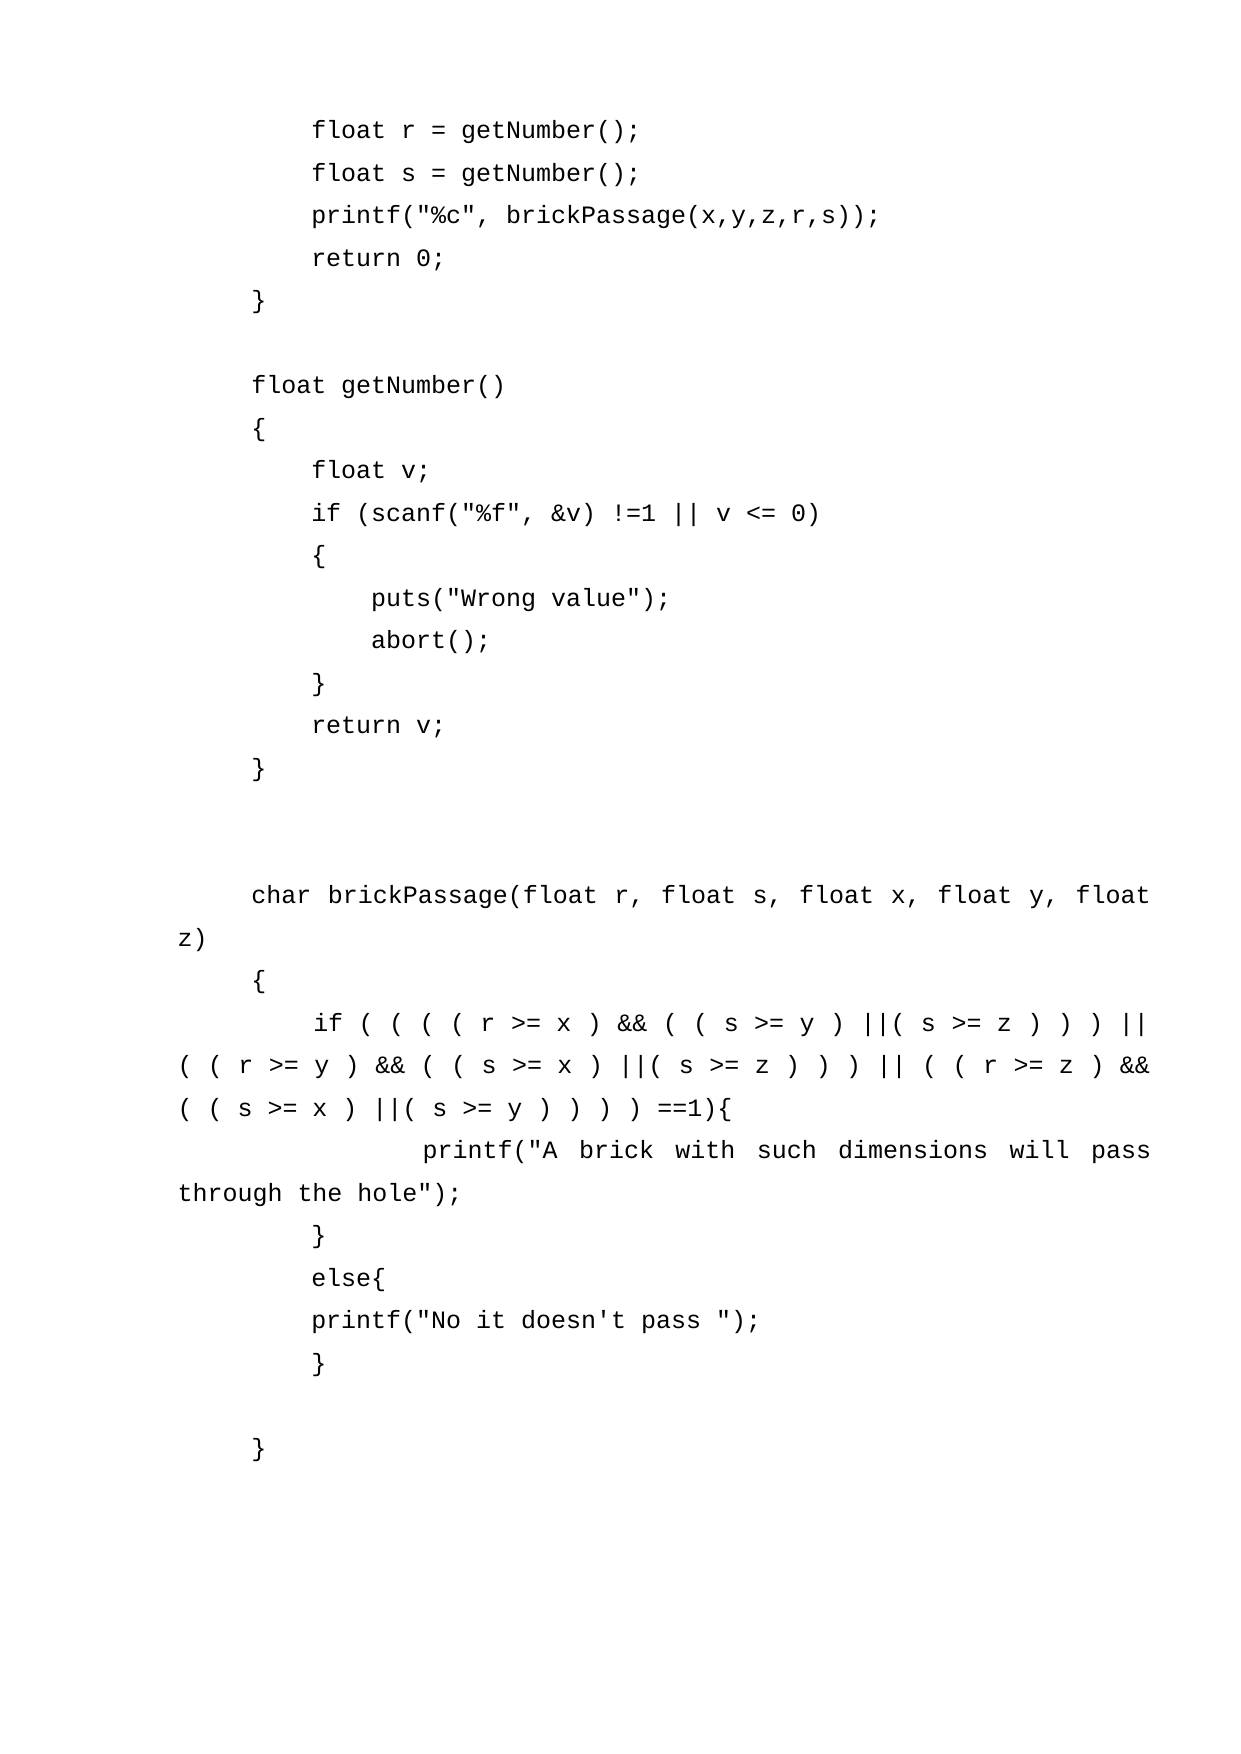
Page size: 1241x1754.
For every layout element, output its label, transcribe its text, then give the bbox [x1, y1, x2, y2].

text } [177, 671, 1152, 699]
text abort(); [177, 628, 1152, 656]
text float v; [177, 458, 1152, 486]
text { [177, 968, 1152, 996]
text printf("A brick with such dimensions will pass through the hole"); [177, 1138, 1152, 1209]
text printf("No it doesn't pass "); [177, 1308, 1152, 1336]
text else{ [177, 1266, 1152, 1294]
text } [177, 756, 1152, 784]
text float getNumber() [177, 373, 1152, 401]
text { [177, 416, 1152, 444]
text puts("Wrong value"); [177, 586, 1152, 614]
text float s = getNumber(); [177, 161, 1152, 189]
text } [177, 1436, 1152, 1464]
text } [177, 1351, 1152, 1379]
text if ( ( ( ( r >= x ) && ( ( s >= y ) ||( s >= z ) ) ) || ( ( r >= y ) && ( ( s >= x ) ||( s >= z ) ) ) || ( ( r >= z ) && ( ( s >= x ) ||( s >= y ) ) ) ) ==1){ [177, 1011, 1152, 1124]
text } [177, 1223, 1152, 1251]
text printf("%c", brickPassage(x,y,z,r,s)); [177, 203, 1152, 231]
text float r = getNumber(); [177, 118, 1152, 146]
text return v; [177, 713, 1152, 741]
text } [177, 288, 1152, 316]
text return 0; [177, 246, 1152, 274]
text char brickPassage(float r, float s, float x, float y, float z) [177, 883, 1152, 954]
text if (scanf("%f", &v) !=1 || v <= 0) [177, 501, 1152, 529]
text { [177, 543, 1152, 571]
